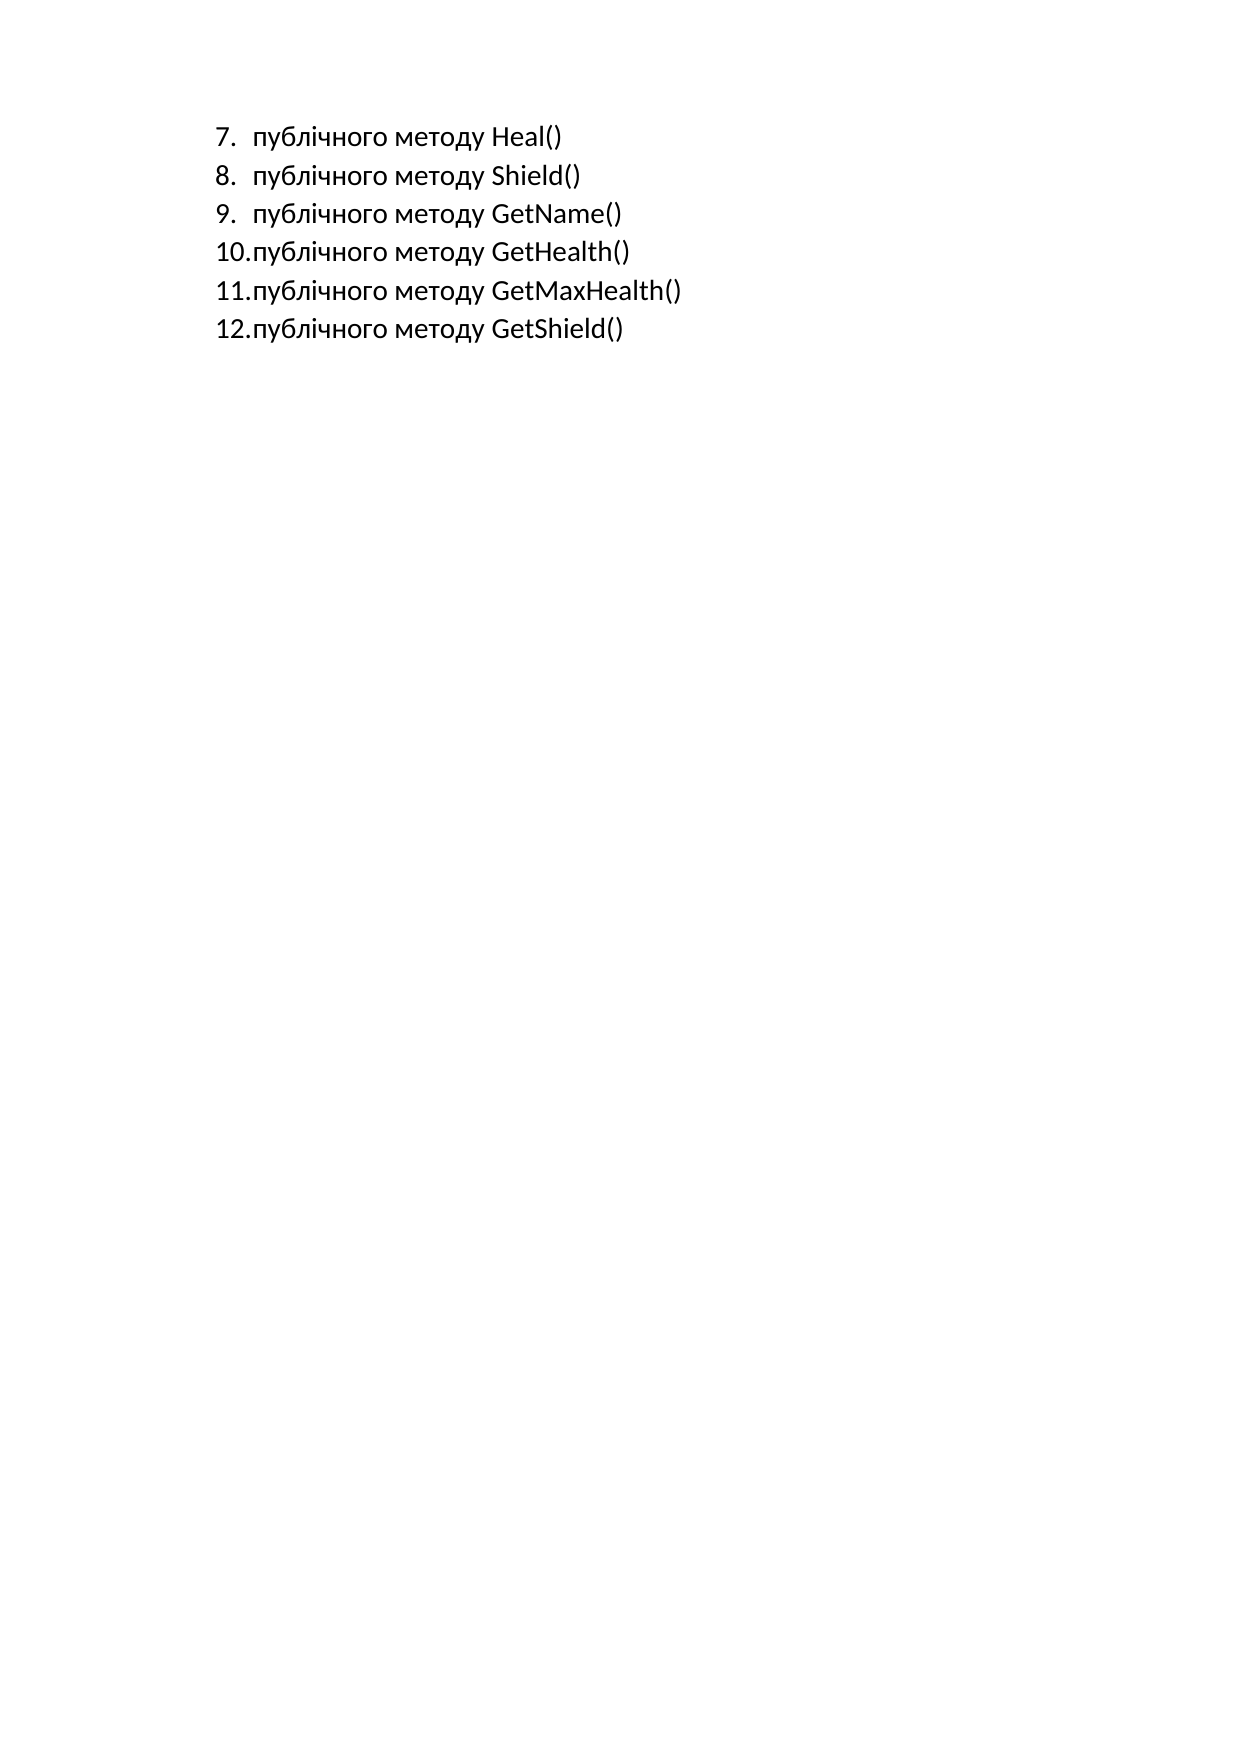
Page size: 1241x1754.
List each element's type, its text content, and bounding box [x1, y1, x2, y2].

list публічного методу GetMaxHealth() [215, 272, 1152, 307]
list публічного методу Heal() [215, 118, 1152, 154]
list публічного методу Shield() [215, 157, 1152, 192]
list публічного методу GetName() [215, 195, 1152, 231]
list публічного методу GetHealth() [215, 233, 1152, 269]
list публічного методу GetShield() [215, 310, 1152, 346]
